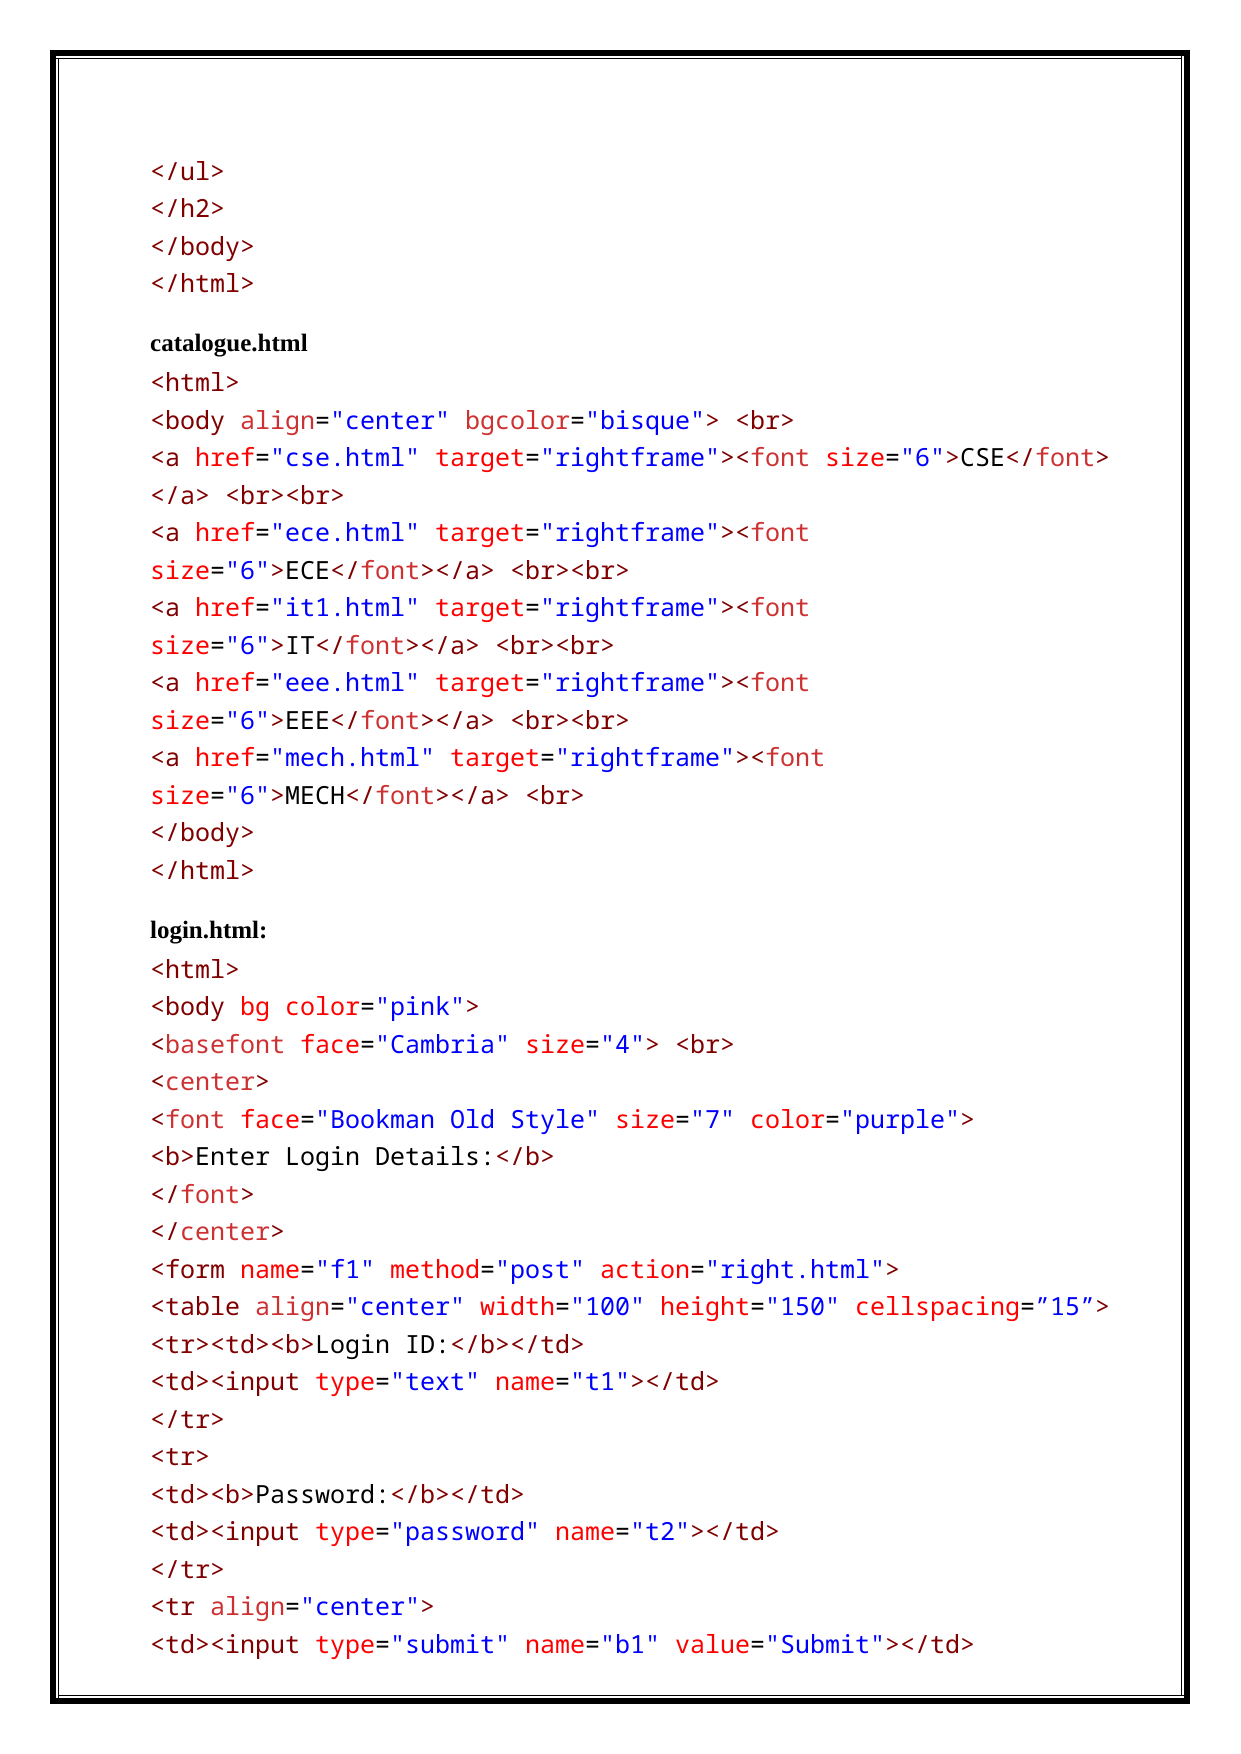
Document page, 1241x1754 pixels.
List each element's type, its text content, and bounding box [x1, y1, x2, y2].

text <font face="Bookman Old Style" size="7" color="purple"> [150, 1098, 1152, 1136]
text <a href="cse.html" target="rightframe"><font size="6">CSE</font> </a> <br><br> [150, 437, 1152, 512]
text </html> [150, 849, 1152, 887]
text <a href="mech.html" target="rightframe"><font size="6">MECH</font></a> <br> [150, 737, 1152, 812]
text <td><input type="password" name="t2"></td> [150, 1511, 1152, 1548]
text <table align="center" width="100" height="150" cellspacing=”15”> [150, 1286, 1152, 1323]
text <td><b>Password:</b></td> [150, 1473, 1152, 1511]
text </body> [150, 812, 1152, 849]
text <body bg color="pink"> [150, 986, 1152, 1023]
text </tr> [150, 1398, 1152, 1436]
text <center> [150, 1061, 1152, 1098]
text <body align="center" bgcolor="bisque"> <br> [150, 399, 1152, 437]
text <tr><td><b>Login ID:</b></td> [150, 1323, 1152, 1361]
text catalogue.html [150, 328, 1152, 357]
text <form name="f1" method="post" action="right.html"> [150, 1248, 1152, 1286]
text <tr> [150, 1436, 1152, 1473]
text <b>Enter Login Details:</b> [150, 1136, 1152, 1173]
text <a href="ece.html" target="rightframe"><font size="6">ECE</font></a> <br><br> [150, 512, 1152, 587]
text <td><input type="text" name="t1"></td> [150, 1361, 1152, 1398]
text <html> [150, 948, 1152, 986]
text </body> [150, 225, 1152, 262]
text </h2> [150, 187, 1152, 225]
text </ul> [150, 150, 1152, 187]
text <a href="eee.html" target="rightframe"><font size="6">EEE</font></a> <br><br> [150, 662, 1152, 737]
text </font> [150, 1173, 1152, 1211]
text </tr> [150, 1548, 1152, 1586]
text <basefont face="Cambria" size="4"> <br> [150, 1023, 1152, 1061]
text <a href="it1.html" target="rightframe"><font size="6">IT</font></a> <br><br> [150, 587, 1152, 662]
text <html> [150, 362, 1152, 399]
text login.html: [150, 915, 1152, 943]
text <td><input type="submit" name="b1" value="Submit"></td> [150, 1623, 1152, 1661]
text <tr align="center"> [150, 1586, 1152, 1623]
text </center> [150, 1211, 1152, 1248]
text </html> [150, 262, 1152, 300]
